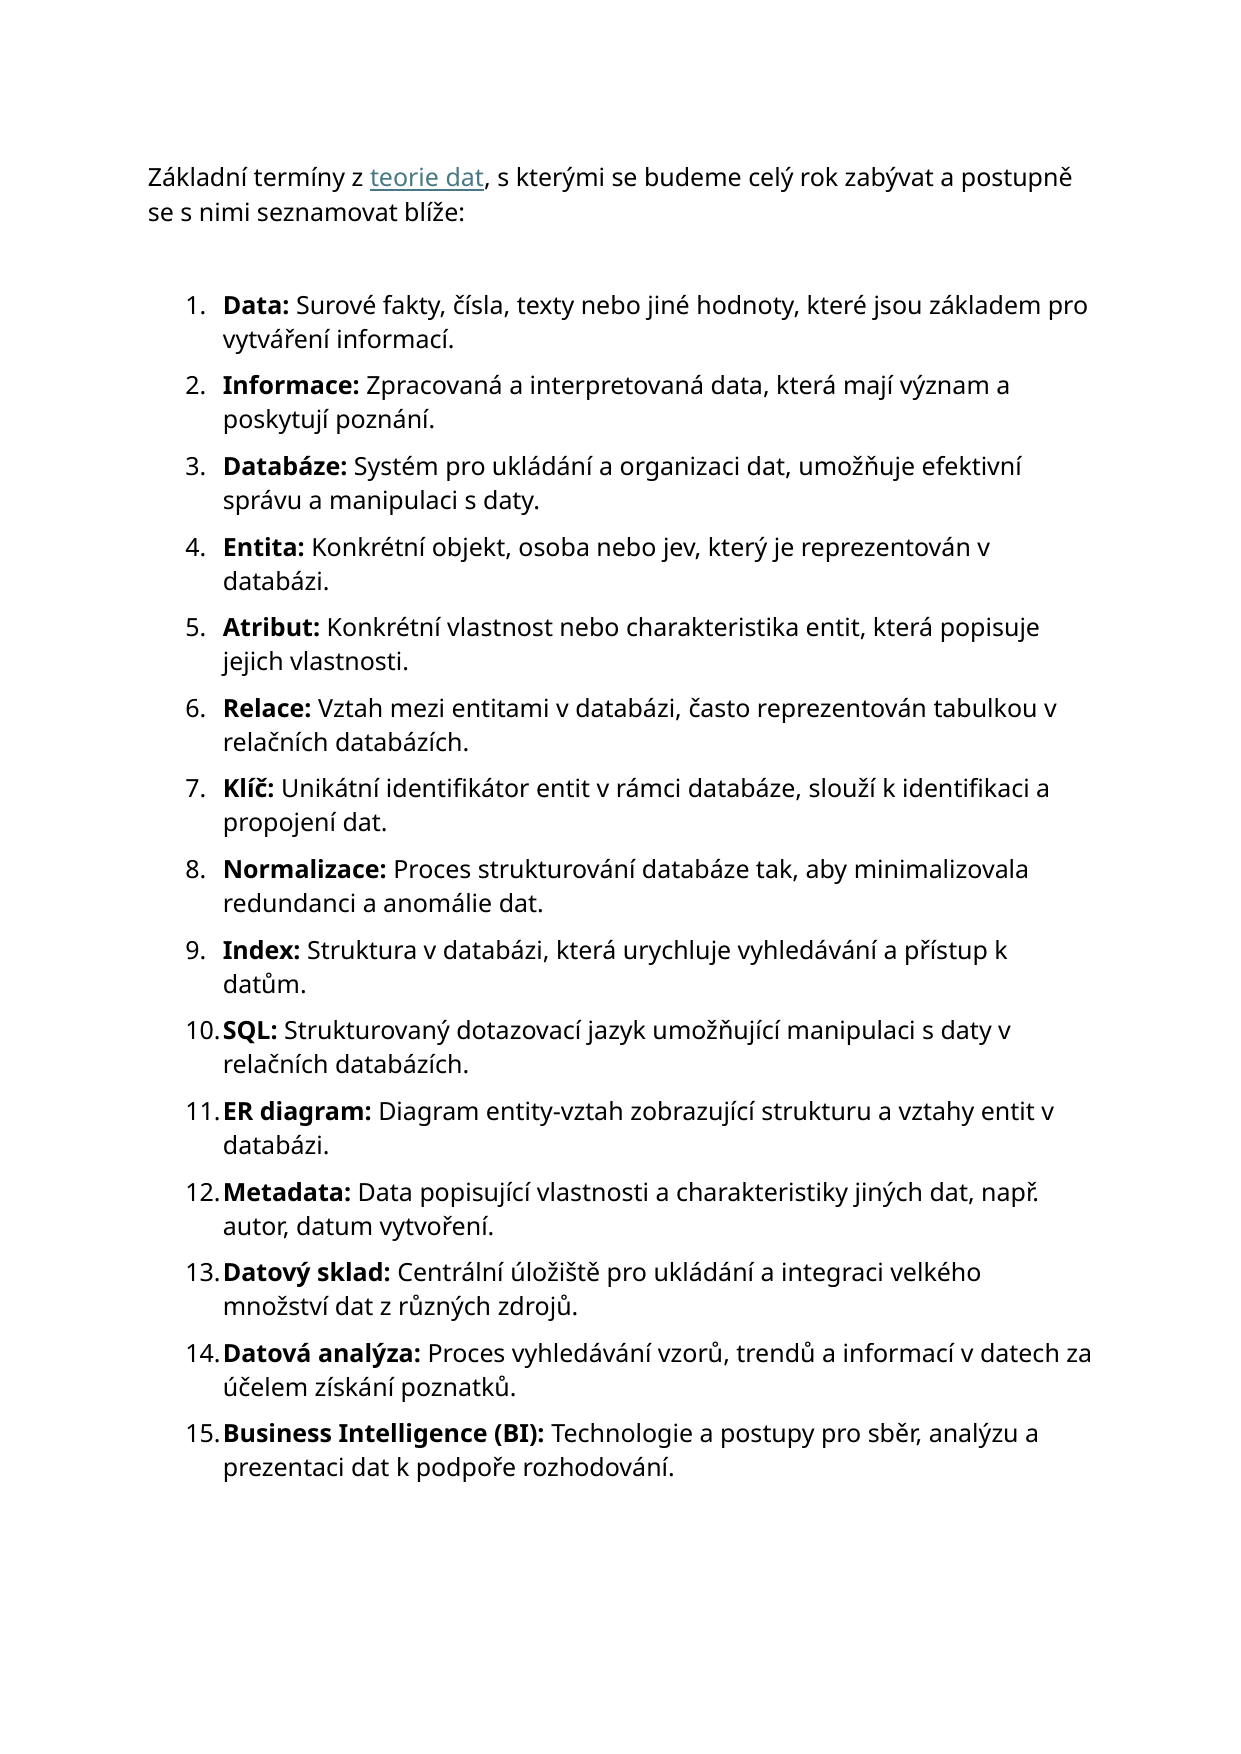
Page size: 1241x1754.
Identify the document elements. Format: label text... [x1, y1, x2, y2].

list Datový sklad: Centrální úložiště pro ukládání a integraci velkého množství dat z různých zdrojů. [185, 1255, 1093, 1323]
list SQL: Strukturovaný dotazovací jazyk umožňující manipulaci s daty v relačních databázích. [185, 1013, 1093, 1081]
list Index: Struktura v databázi, která urychluje vyhledávání a přístup k datům. [185, 932, 1093, 1000]
list Informace: Zpracovaná a interpretovaná data, která mají význam a poskytují poznání. [185, 368, 1093, 436]
list Databáze: Systém pro ukládání a organizaci dat, umožňuje efektivní správu a manipulaci s daty. [185, 448, 1093, 517]
text Základní termíny z teorie dat, s kterými se budeme celý rok zabývat a postupně se s nimi seznamovat blíže: [148, 160, 1093, 228]
list Entita: Konkrétní objekt, osoba nebo jev, který je reprezentován v databázi. [185, 529, 1093, 597]
list Data: Surové fakty, čísla, texty nebo jiné hodnoty, které jsou základem pro vytváření informací. [185, 287, 1093, 355]
list Normalizace: Proces strukturování databáze tak, aby minimalizovala redundanci a anomálie dat. [185, 852, 1093, 920]
list Metadata: Data popisující vlastnosti a charakteristiky jiných dat, např. autor, datum vytvoření. [185, 1174, 1093, 1242]
list Klíč: Unikátní identifikátor entit v rámci databáze, slouží k identifikaci a propojení dat. [185, 771, 1093, 839]
list ER diagram: Diagram entity-vztah zobrazující strukturu a vztahy entit v databázi. [185, 1093, 1093, 1162]
list Datová analýza: Proces vyhledávání vzorů, trendů a informací v datech za účelem získání poznatků. [185, 1335, 1093, 1403]
list Business Intelligence (BI): Technologie a postupy pro sběr, analýzu a prezentaci dat k podpoře rozhodování. [185, 1416, 1093, 1484]
list Relace: Vztah mezi entitami v databázi, často reprezentován tabulkou v relačních databázích. [185, 690, 1093, 758]
list Atribut: Konkrétní vlastnost nebo charakteristika entit, která popisuje jejich vlastnosti. [185, 610, 1093, 678]
